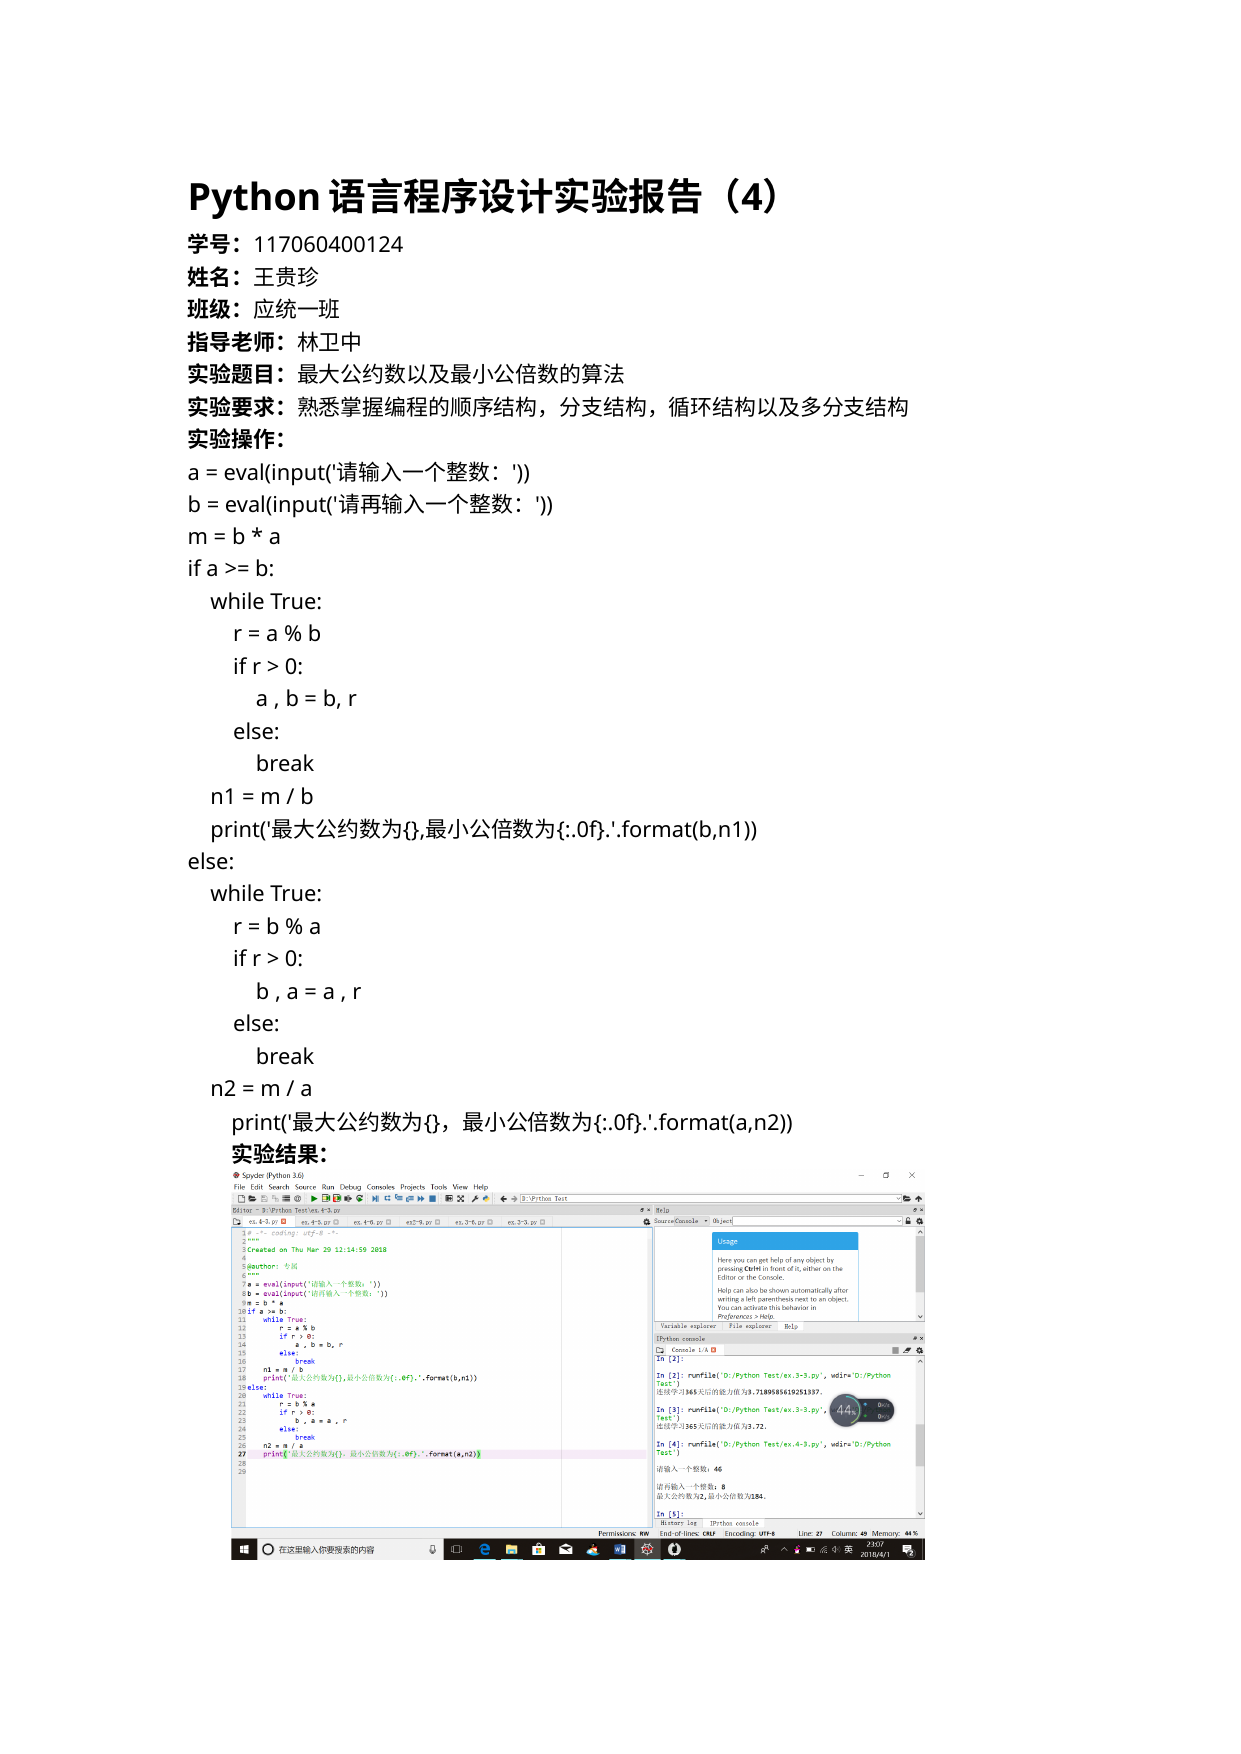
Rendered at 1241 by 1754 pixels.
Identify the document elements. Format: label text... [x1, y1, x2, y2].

text 实验结果： [187, 1137, 1053, 1169]
text 实验操作： [187, 422, 1053, 454]
text else: [187, 844, 1053, 877]
text break [187, 1039, 1053, 1072]
text if a >= b: [187, 552, 1053, 584]
text print('最大公约数为{},最小公倍数为{:.0f}.'.format(b,n1)) [187, 812, 1053, 844]
text if r > 0: [187, 942, 1053, 974]
text b , a = a , r [187, 974, 1053, 1007]
text if r > 0: [187, 649, 1053, 682]
text while True: [187, 877, 1053, 909]
text r = a % b [187, 617, 1053, 649]
text break [187, 747, 1053, 779]
text a = eval(input('请输入一个整数：')) [187, 454, 1053, 487]
picture [231, 1169, 925, 1560]
text n1 = m / b [187, 779, 1053, 812]
text else: [187, 1007, 1053, 1039]
text while True: [187, 584, 1053, 617]
text Python语言程序设计实验报告（4） 学号：117060400124 姓名：王贵珍 班级：应统一班 指导老师：林卫中 实验题目：最大公约数以及最小公倍数的算法 [187, 162, 1053, 389]
text b = eval(input('请再输入一个整数：')) [187, 487, 1053, 519]
text m = b * a [187, 519, 1053, 552]
text r = b % a [187, 909, 1053, 942]
text a , b = b, r [187, 682, 1053, 714]
text else: [187, 714, 1053, 747]
text 实验要求：熟悉掌握编程的顺序结构，分支结构，循环结构以及多分支结构 [187, 389, 1053, 422]
text print('最大公约数为{}，最小公倍数为{:.0f}.'.format(a,n2)) [187, 1104, 1053, 1137]
text n2 = m / a [187, 1072, 1053, 1104]
